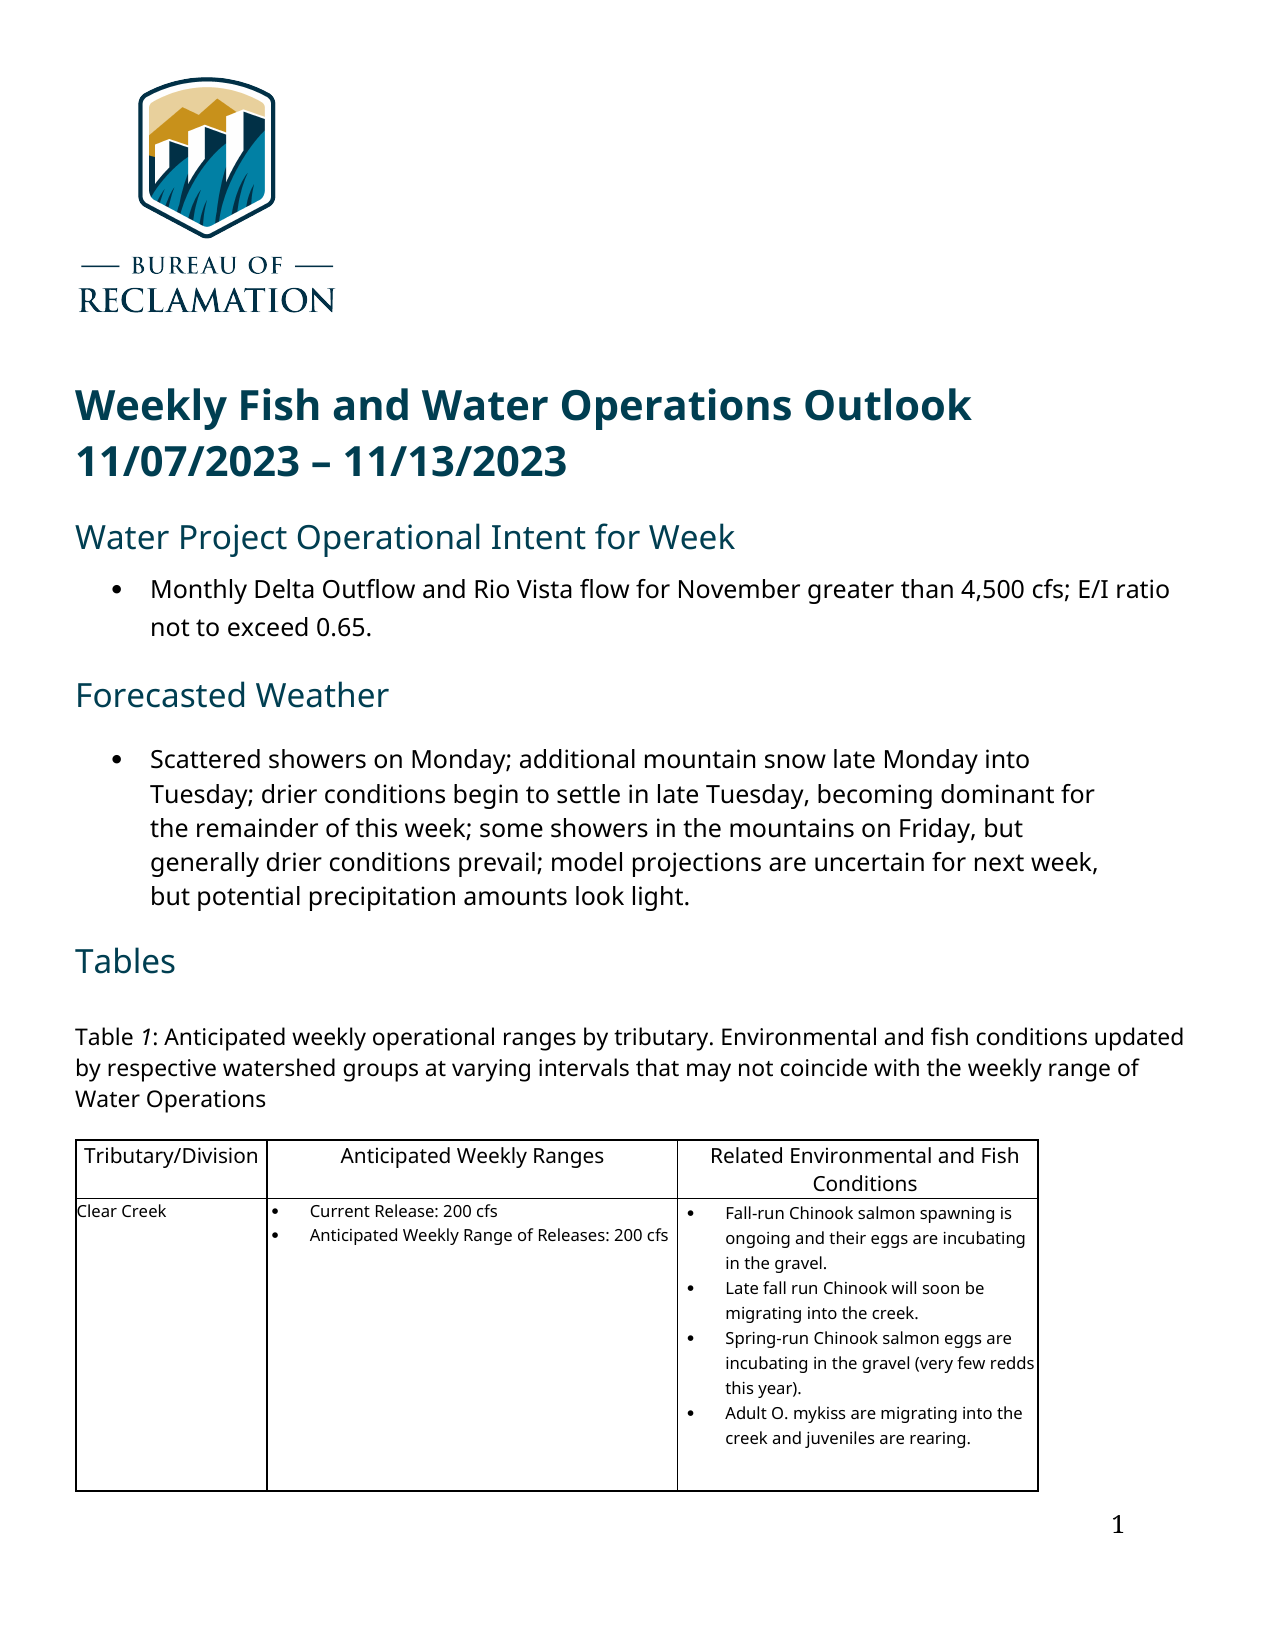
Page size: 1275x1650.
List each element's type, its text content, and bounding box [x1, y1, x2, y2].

table_cell Fall-run Chinook salmon spawning is ongoing and their eggs are incubating in the gravel. Late fall run Chinook will soon be migrating into the creek. Spring-run Chinook salmon eggs are incubating in the gravel (very few redds this year). Adult O. mykiss are migrating into the creek and juveniles are rearing. (Updated 11/06/2023) [678, 1199, 1037, 1466]
table_header Anticipated Weekly Ranges [268, 1141, 677, 1198]
table_cell Current Release: 200 cfs Anticipated Weekly Range of Releases: 200 cfs [268, 1199, 677, 1490]
text Tables [75, 937, 1134, 983]
list Monthly Delta Outflow and Rio Vista flow for November greater than 4,500 cfs; E/I ratio not to exceed 0.65. [112, 572, 1200, 643]
text Forecasted Weather [75, 672, 1134, 717]
table_cell Clear Creek [77, 1199, 266, 1490]
list Scattered showers on Monday; additional mountain snow late Monday into Tuesday; drier conditions begin to settle in late Tuesday, becoming dominant for the remainder of this week; some showers in the mountains on Friday, but generally drier conditions prevail; model projections are uncertain for next week, but potential precipitation amounts look light. [112, 742, 1134, 912]
title Table 1: Anticipated weekly operational ranges by tributary. Environmental and fish conditions updated by respective watershed groups at varying intervals that may not coincide with the weekly range of Water Operations [75, 1020, 1200, 1114]
text Weekly Fish and Water Operations Outlook 11/07/2023 – 11/13/2023 [75, 376, 1134, 489]
table_header Related Environmental and Fish Conditions [678, 1141, 1037, 1198]
table_header Tributary/Division [77, 1141, 266, 1198]
picture [75, 75, 338, 317]
text Water Project Operational Intent for Week [75, 514, 1134, 559]
